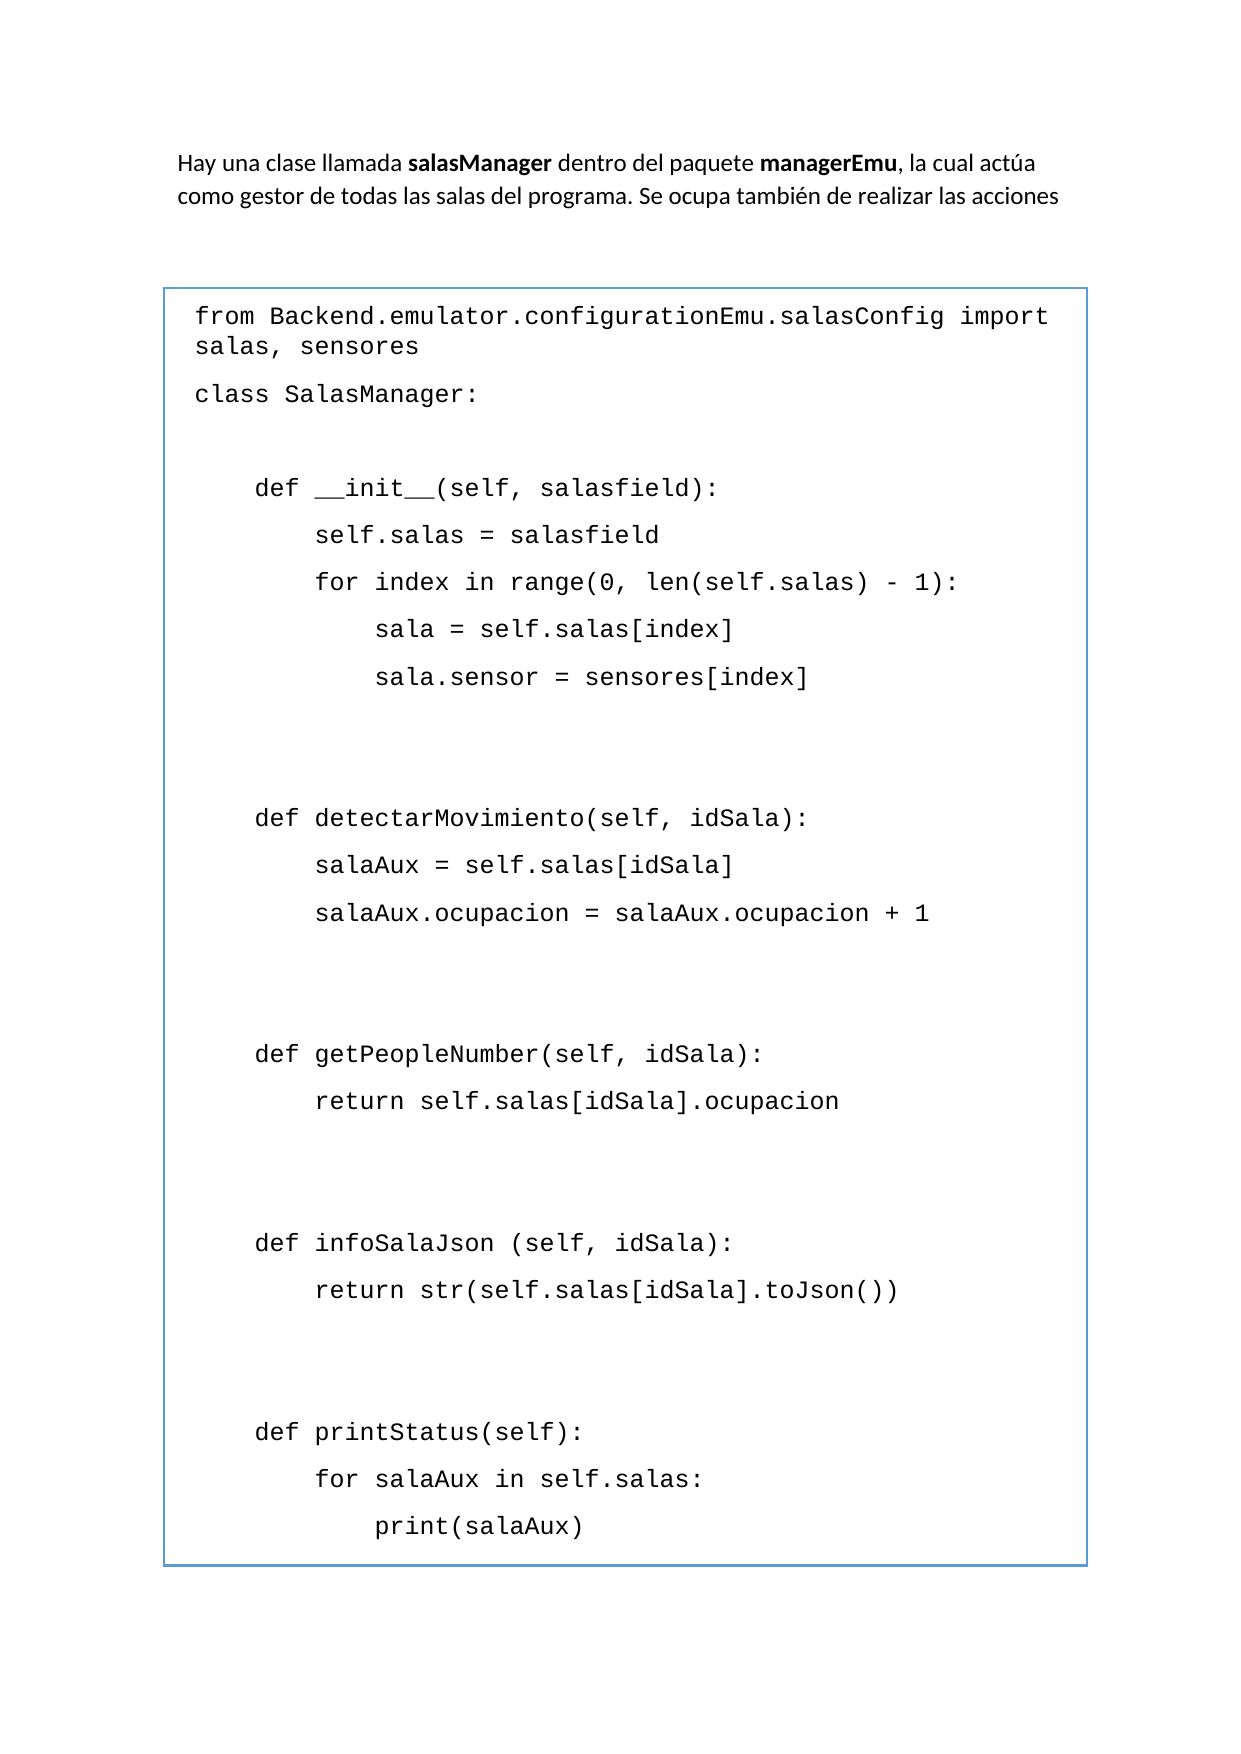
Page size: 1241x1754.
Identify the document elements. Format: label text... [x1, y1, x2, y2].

text Hay una clase llamada salasManager dentro del paquete managerEmu, la cual actúa como gestor de todas las salas del programa. Se ocupa también de realizar las acciones necesarias cuando se detecta un movimiento en un sensor de una sala y realiza operaciones sencillas de gestión de las salas. [177, 148, 1063, 211]
